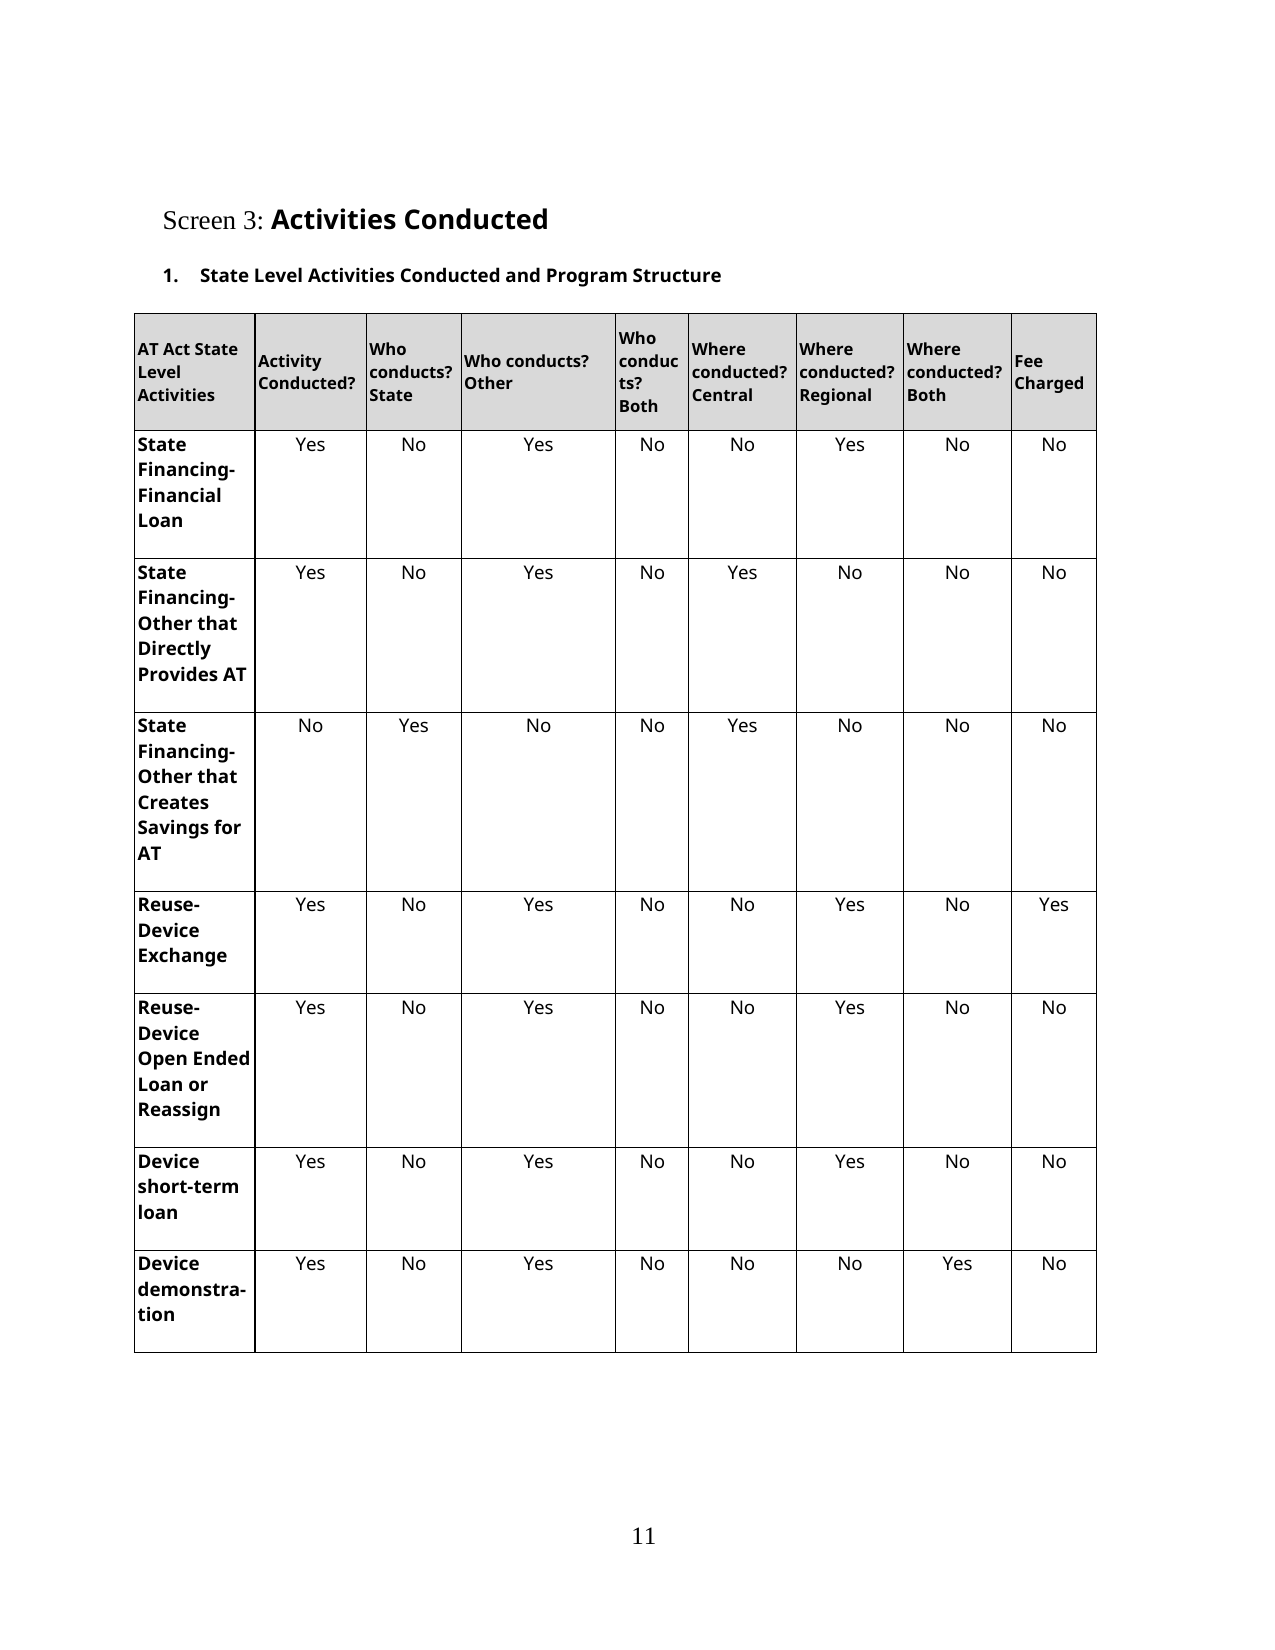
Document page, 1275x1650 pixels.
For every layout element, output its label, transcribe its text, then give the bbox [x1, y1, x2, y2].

table_cell No [1012, 559, 1096, 712]
table_cell Yes [689, 559, 796, 712]
table_cell No [797, 713, 903, 891]
table_cell No [689, 431, 796, 558]
table_cell No [616, 431, 688, 558]
table_cell No [616, 892, 688, 993]
table_cell No [367, 431, 461, 558]
table_cell No [367, 994, 461, 1147]
table_cell Yes [1012, 892, 1096, 993]
subtitle Activities Conducted [162, 201, 1125, 237]
table_cell No [904, 1148, 1011, 1249]
table_cell No [1012, 431, 1096, 558]
table_header Where conducted? Regional [797, 314, 903, 430]
table_cell Yes [797, 892, 903, 993]
table_cell No [904, 559, 1011, 712]
table_cell Reuse-Device Exchange [135, 892, 254, 993]
table_cell Yes [462, 994, 615, 1147]
table_cell No [904, 431, 1011, 558]
table_cell No [797, 559, 903, 712]
table_header Activity Conducted? [256, 314, 366, 430]
table_cell No [1012, 1251, 1096, 1352]
table_header AT Act State Level Activities [135, 314, 254, 430]
table_cell No [797, 1251, 903, 1352]
table_cell Device short-term loan [135, 1148, 254, 1249]
table_cell State Financing-Other that Creates Savings for AT [135, 713, 254, 891]
table_cell State Financing-Other that Directly Provides AT [135, 559, 254, 712]
table_cell State Financing-Financial Loan [135, 431, 254, 558]
table_header Fee Charged [1012, 314, 1096, 430]
table_cell Yes [797, 1148, 903, 1249]
table_cell No [616, 1148, 688, 1249]
table_cell Device demonstra-tion [135, 1251, 254, 1352]
table_cell No [689, 1148, 796, 1249]
table_cell Yes [797, 994, 903, 1147]
table_cell Reuse-Device Open Ended Loan or Reassign [135, 994, 254, 1147]
table_cell No [904, 892, 1011, 993]
table_cell Yes [689, 713, 796, 891]
table_cell No [256, 713, 366, 891]
table_cell No [904, 994, 1011, 1147]
table_cell Yes [462, 559, 615, 712]
table_cell No [616, 1251, 688, 1352]
list State Level Activities Conducted and Program Structure [162, 262, 1125, 288]
table_cell Yes [256, 559, 366, 712]
table_header Who conducts? State [367, 314, 461, 430]
table_header Who conducts? Other [462, 314, 615, 430]
table_cell No [616, 559, 688, 712]
table_cell No [689, 892, 796, 993]
table_cell Yes [256, 431, 366, 558]
table_cell Yes [256, 892, 366, 993]
table_cell Yes [256, 1148, 366, 1249]
table_cell Yes [462, 892, 615, 993]
table_cell Yes [462, 1148, 615, 1249]
table_cell Yes [256, 1251, 366, 1352]
table_cell No [904, 713, 1011, 891]
table_cell No [1012, 713, 1096, 891]
table_cell No [689, 994, 796, 1147]
table_cell No [367, 1148, 461, 1249]
table_cell No [1012, 1148, 1096, 1249]
table_cell No [1012, 994, 1096, 1147]
table_header Who conducts? Both [616, 314, 688, 430]
table_header Where conducted? Central [689, 314, 796, 430]
table_cell Yes [462, 1251, 615, 1352]
table_cell Yes [904, 1251, 1011, 1352]
table_cell Yes [462, 431, 615, 558]
table_cell No [616, 713, 688, 891]
table_cell No [367, 1251, 461, 1352]
table_cell No [689, 1251, 796, 1352]
table_cell Yes [367, 713, 461, 891]
table_cell No [462, 713, 615, 891]
table_cell No [367, 892, 461, 993]
table_header Where conducted? Both [904, 314, 1011, 430]
table_cell No [616, 994, 688, 1147]
table_cell Yes [797, 431, 903, 558]
table_cell Yes [256, 994, 366, 1147]
table_cell No [367, 559, 461, 712]
